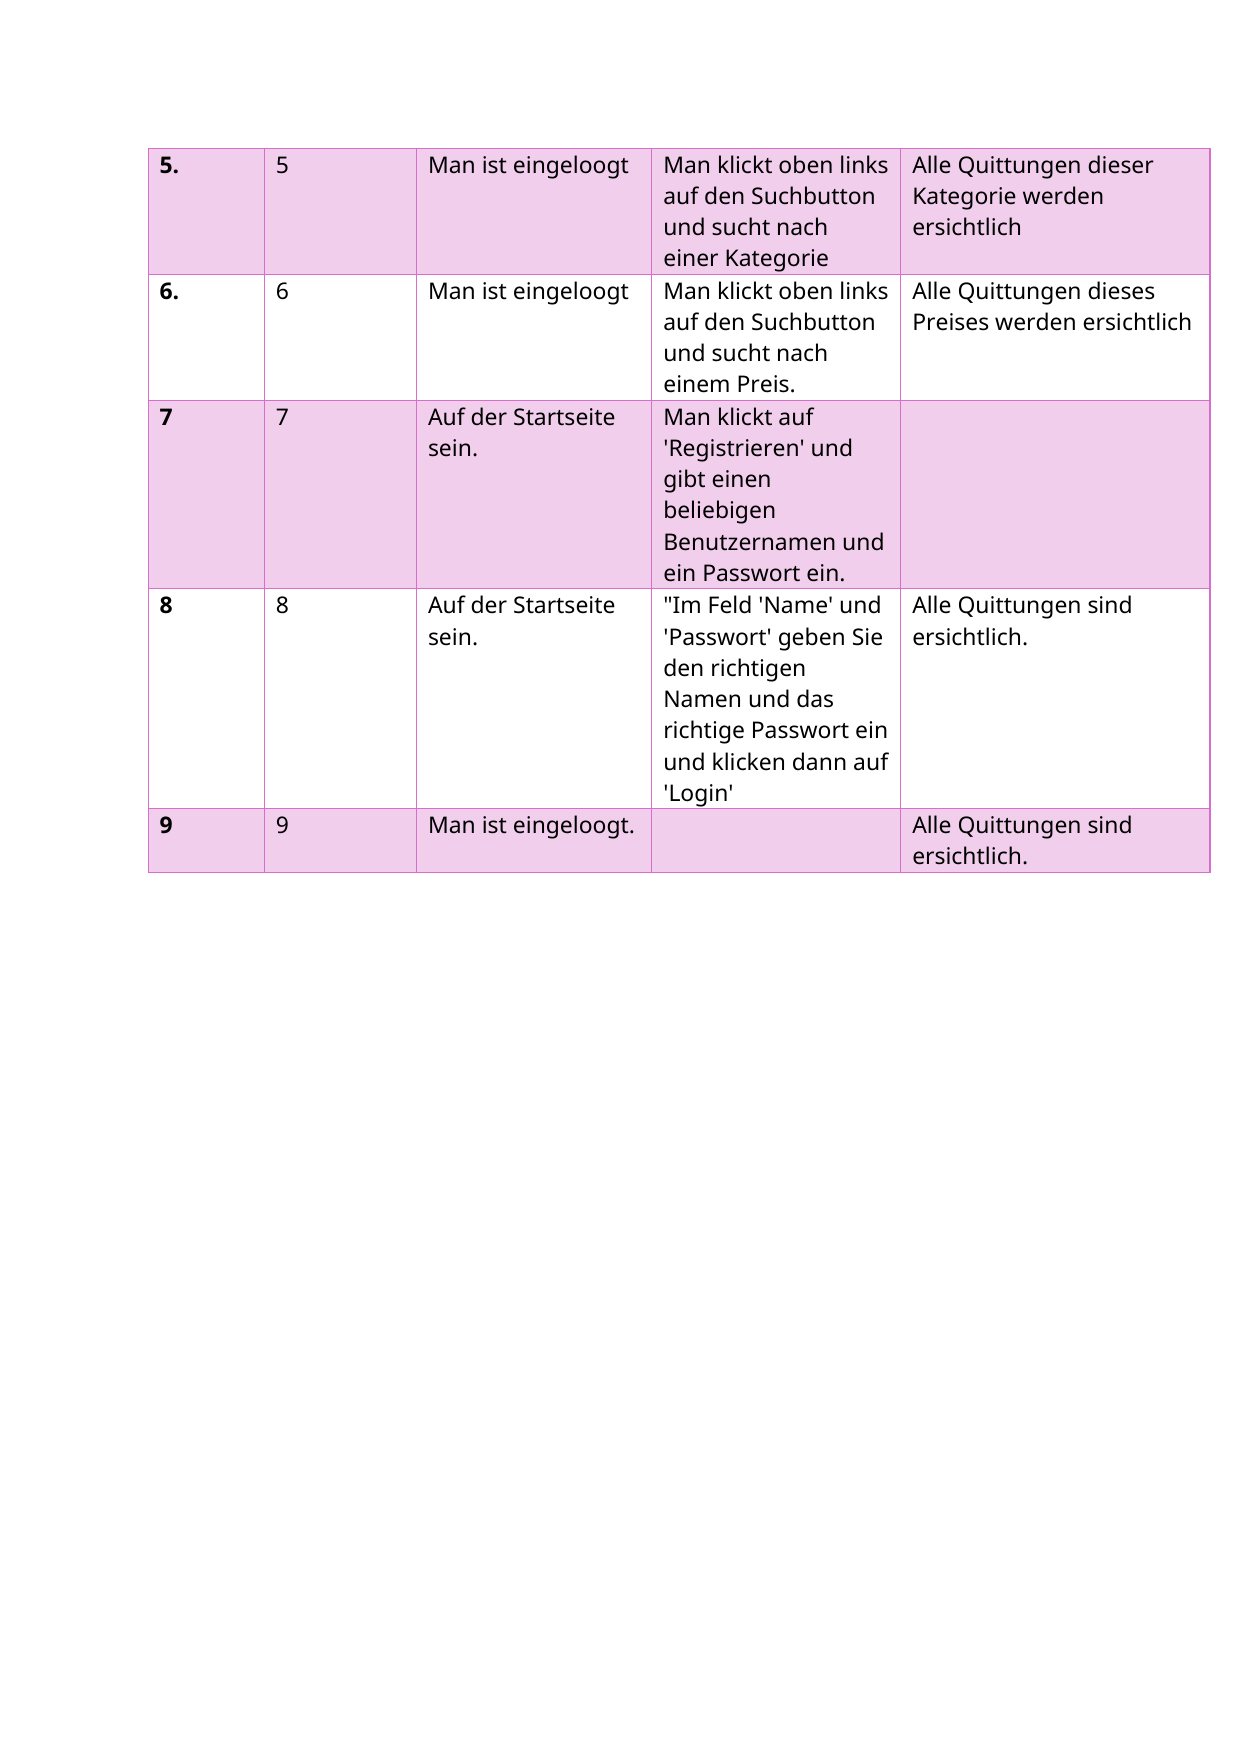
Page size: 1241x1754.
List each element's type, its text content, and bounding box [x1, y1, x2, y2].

table_cell Man ist eingeloogt [417, 275, 651, 400]
table_cell 7 [265, 401, 416, 588]
table_cell 6 [265, 275, 416, 400]
table_cell Auf der Startseite sein. [417, 589, 651, 808]
table_cell "Im Feld 'Name' und 'Passwort' geben Sie den richtigen Namen und das richtige Passwort ein und klicken dann auf 'Login' [652, 589, 900, 808]
table_cell Man ist eingeloogt [417, 149, 651, 274]
table_cell Alle Quittungen dieses Preises werden ersichtlich [901, 275, 1209, 400]
table_cell 7 [149, 401, 264, 588]
table_cell 8 [265, 589, 416, 808]
table_cell Alle Quittungen sind ersichtlich. [901, 589, 1209, 808]
table_cell Man klickt oben links auf den Suchbutton und sucht nach einer Kategorie [652, 149, 900, 274]
table_cell Man klickt auf 'Registrieren' und gibt einen beliebigen Benutzernamen und ein Passwort ein. [652, 401, 900, 588]
table_cell Man ist eingeloogt. [417, 809, 651, 872]
table_cell 8 [149, 589, 264, 808]
table_cell Auf der Startseite sein. [417, 401, 651, 588]
table_cell Alle Quittungen dieser Kategorie werden ersichtlich [901, 149, 1209, 274]
table_cell 9 [265, 809, 416, 872]
table_cell Man klickt oben links auf den Suchbutton und sucht nach einem Preis. [652, 275, 900, 400]
table_cell 9 [149, 809, 264, 872]
table_cell 5. [149, 149, 264, 274]
table_cell 6. [149, 275, 264, 400]
table_cell [652, 809, 900, 872]
table_cell [901, 401, 1209, 588]
table_cell Alle Quittungen sind ersichtlich. [901, 809, 1209, 872]
table_cell 5 [265, 149, 416, 274]
